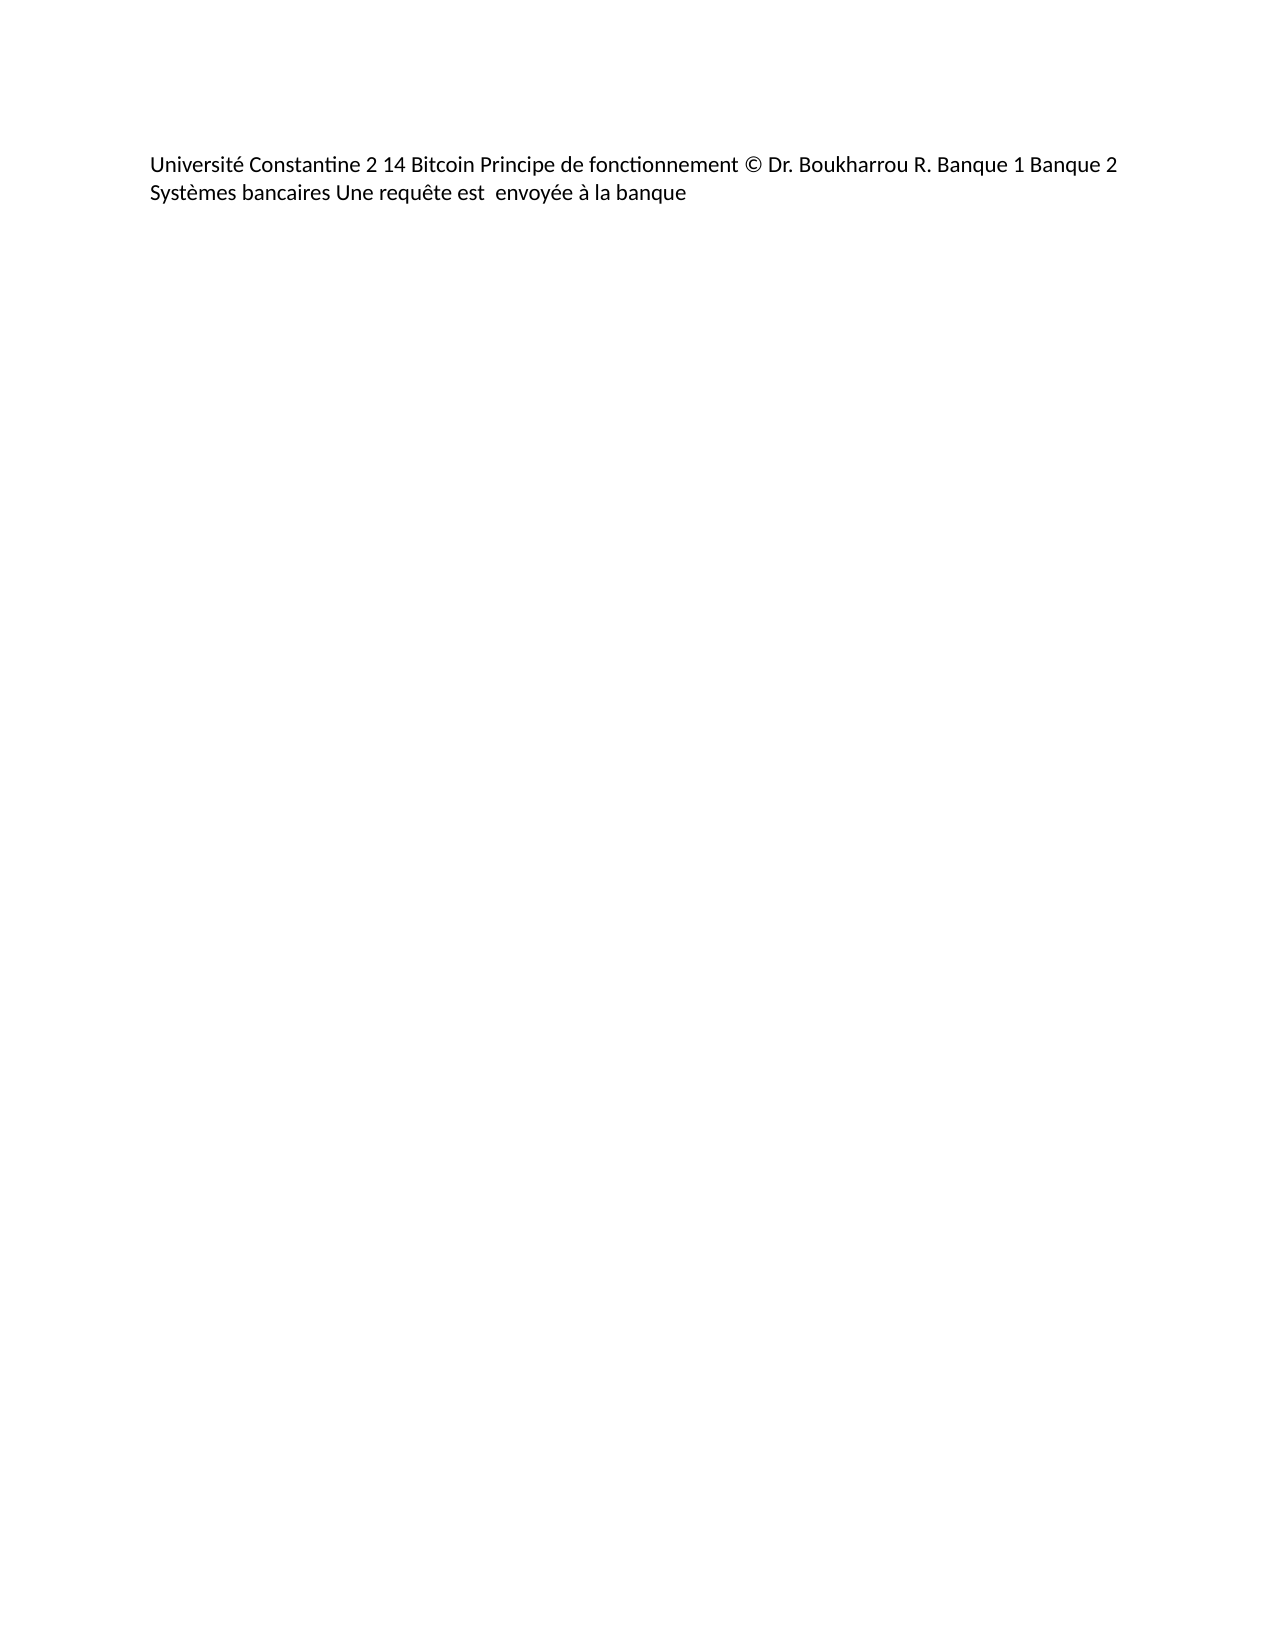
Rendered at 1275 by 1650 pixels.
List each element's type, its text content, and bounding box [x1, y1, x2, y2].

text Université Constantine 2 14 Bitcoin Principe de fonctionnement © Dr. Boukharrou R. Banque 1 Banque 2 Systèmes bancaires Une requête est envoyée à la banque [150, 150, 1125, 218]
